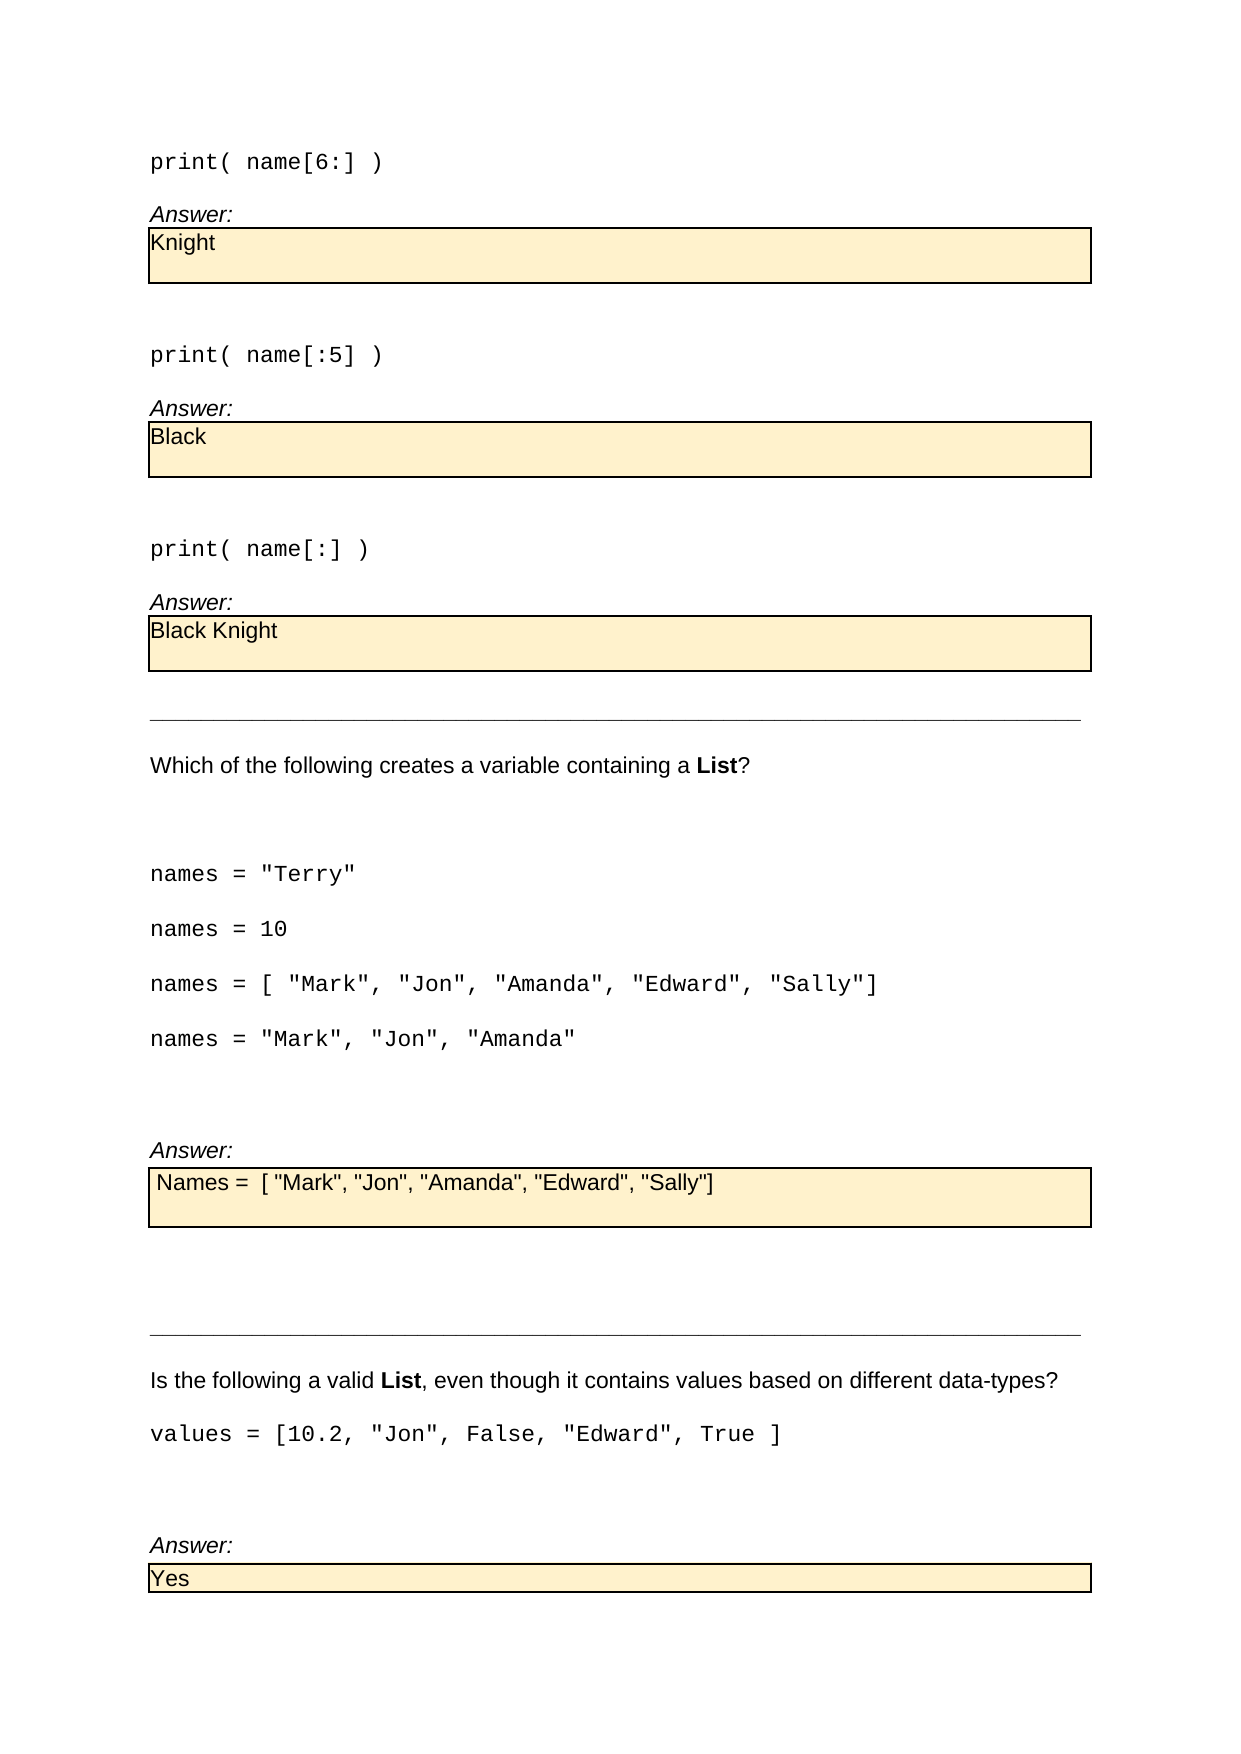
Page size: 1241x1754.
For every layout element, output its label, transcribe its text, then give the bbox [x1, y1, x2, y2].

text Is the following a valid List, even though it contains values based on different data-types? [150, 1367, 1090, 1393]
text names = "Terry" [150, 862, 1090, 888]
text Which of the following creates a variable containing a List? [150, 752, 1090, 778]
text Knight [150, 229, 1090, 254]
text Answer: [150, 1137, 1090, 1163]
text _________________________________________________________________________ [150, 697, 1090, 723]
text print( name[:5] ) [150, 344, 1090, 370]
text Names = [ "Mark", "Jon", "Amanda", "Edward", "Sally"] [150, 1169, 1090, 1196]
text Answer: [150, 1532, 1090, 1559]
text Yes [150, 1565, 1090, 1591]
text names = 10 [150, 917, 1090, 943]
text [150, 1312, 1090, 1338]
text Answer: [150, 589, 1090, 615]
text Answer: [150, 395, 1090, 421]
text Black [150, 423, 1090, 447]
text print( name[6:] ) [150, 150, 1090, 176]
text Black Knight [150, 617, 1090, 641]
text values = [10.2, "Jon", False, "Edward", True ] [150, 1422, 1090, 1448]
text Answer: [150, 201, 1090, 227]
text names = [ "Mark", "Jon", "Amanda", "Edward", "Sally"] [150, 972, 1090, 998]
text names = "Mark", "Jon", "Amanda" [150, 1027, 1090, 1053]
text print( name[:] ) [150, 538, 1090, 564]
